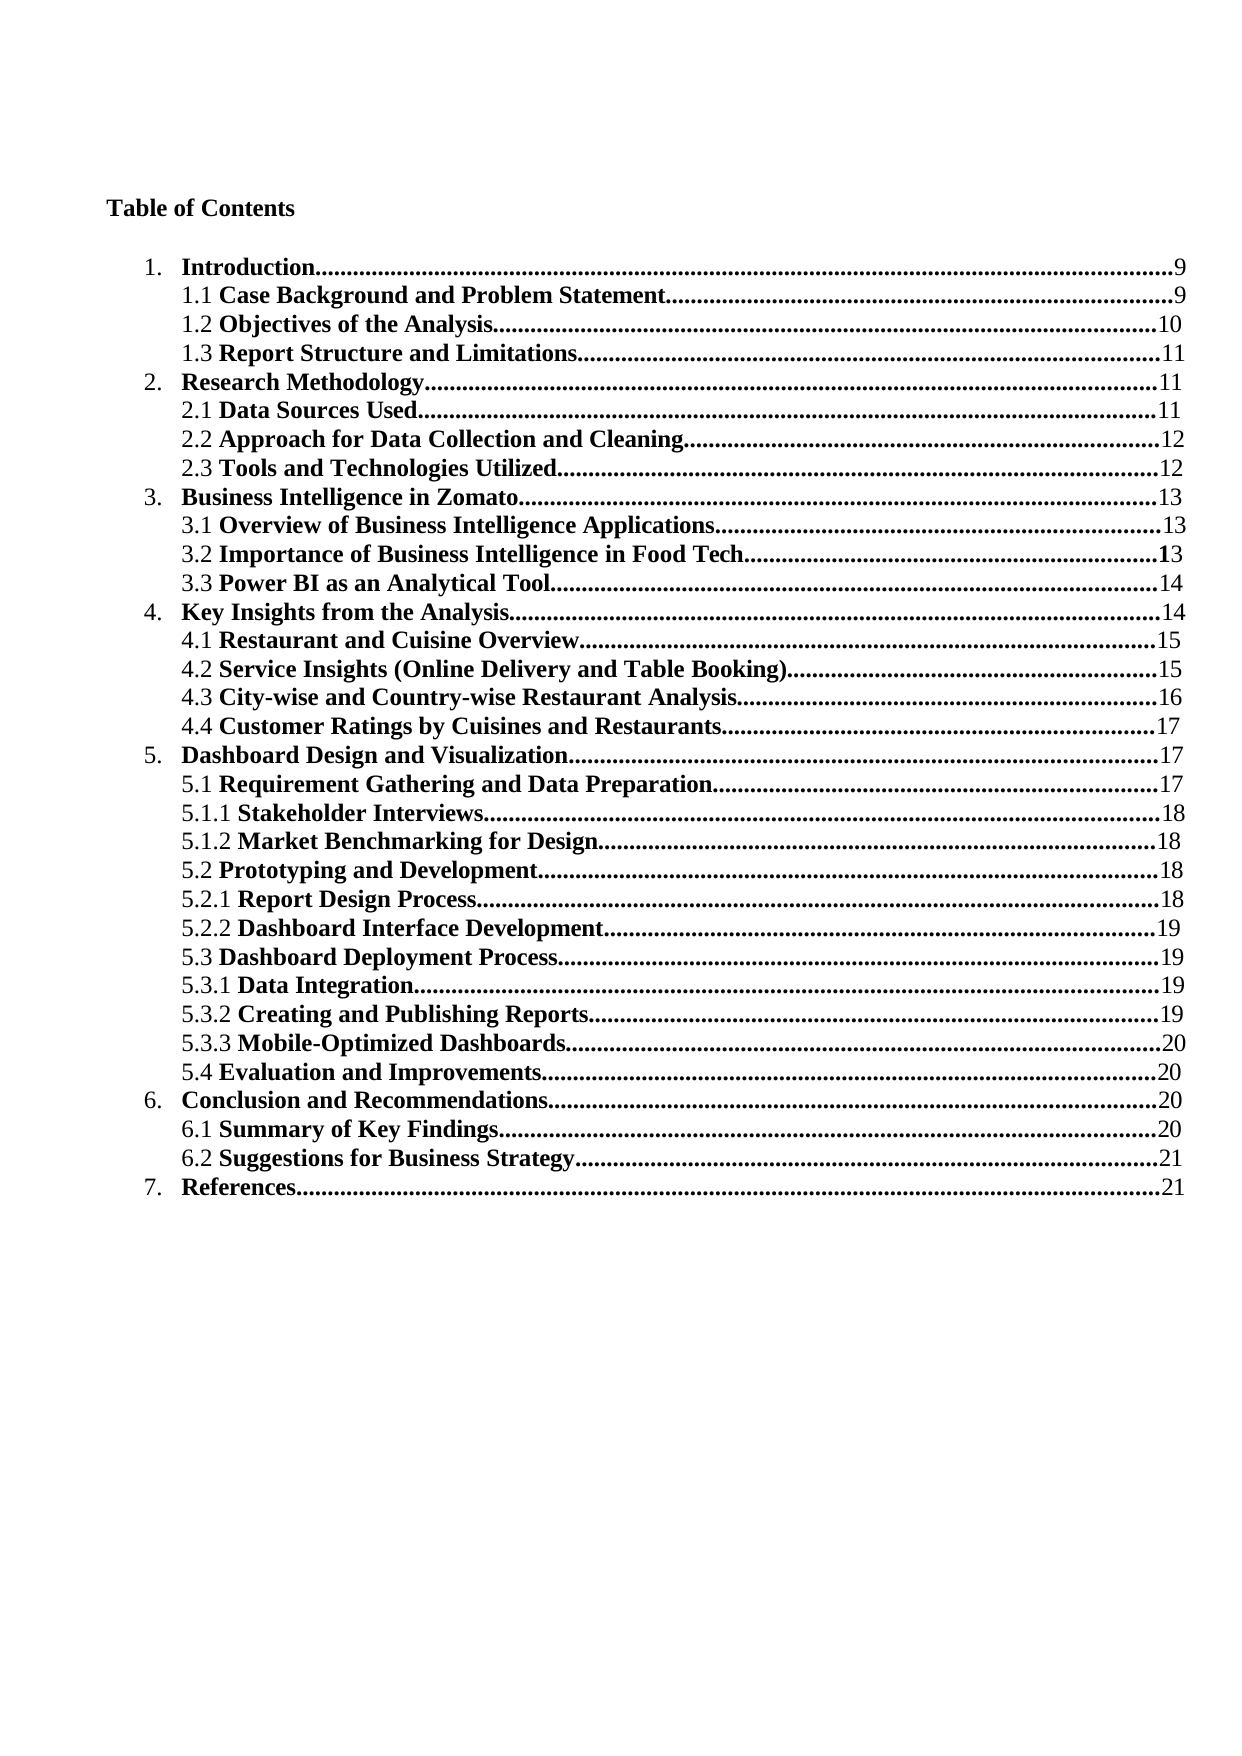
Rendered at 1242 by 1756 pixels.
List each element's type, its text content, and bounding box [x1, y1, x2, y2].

text Table of Contents [106, 193, 1200, 222]
